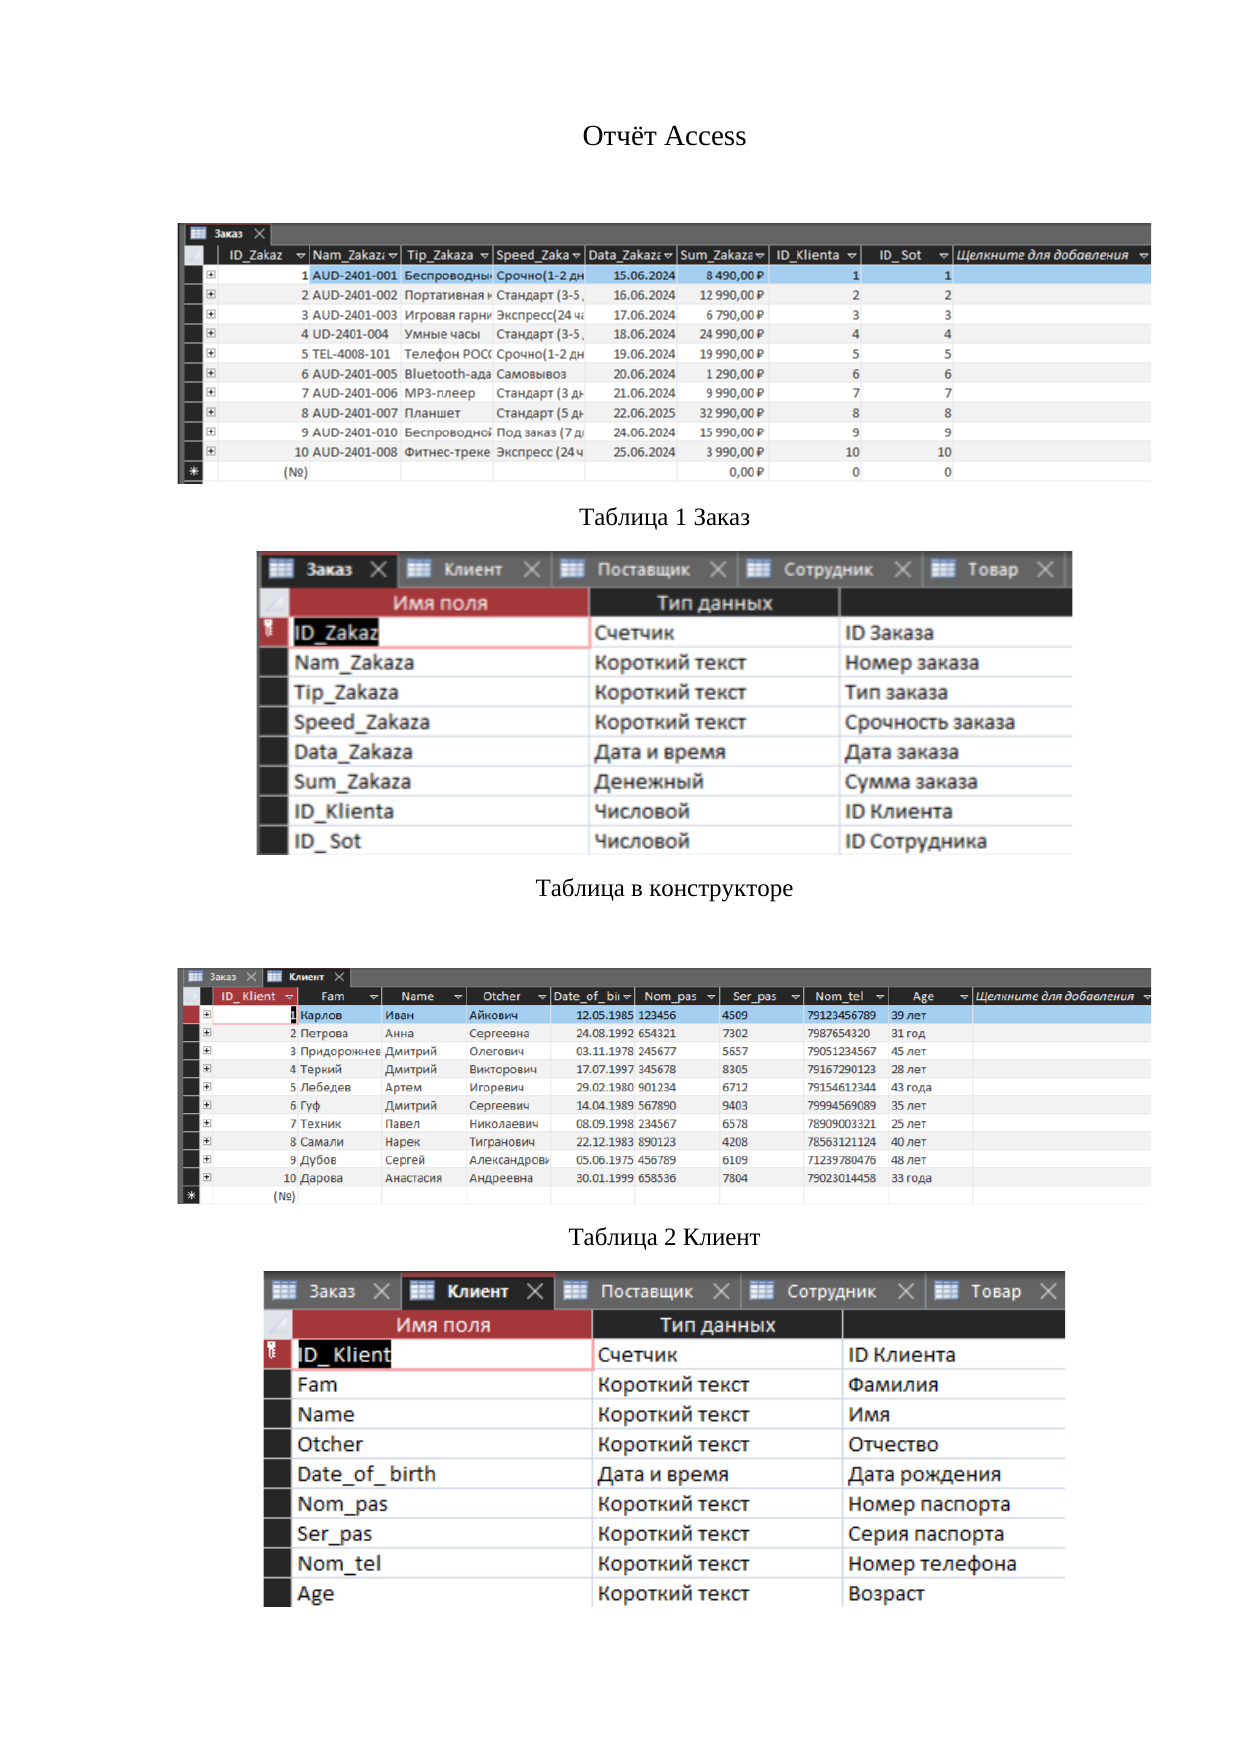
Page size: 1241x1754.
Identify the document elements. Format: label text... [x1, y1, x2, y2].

picture [177, 968, 1152, 1204]
picture [256, 551, 1073, 855]
text Таблица 1 Заказ [177, 502, 1152, 531]
picture [177, 223, 1152, 484]
text Таблица в конструкторе [177, 873, 1152, 902]
picture [263, 1271, 1066, 1607]
text Отчёт Access [177, 118, 1152, 152]
text Таблица 2 Клиент [177, 1222, 1152, 1251]
